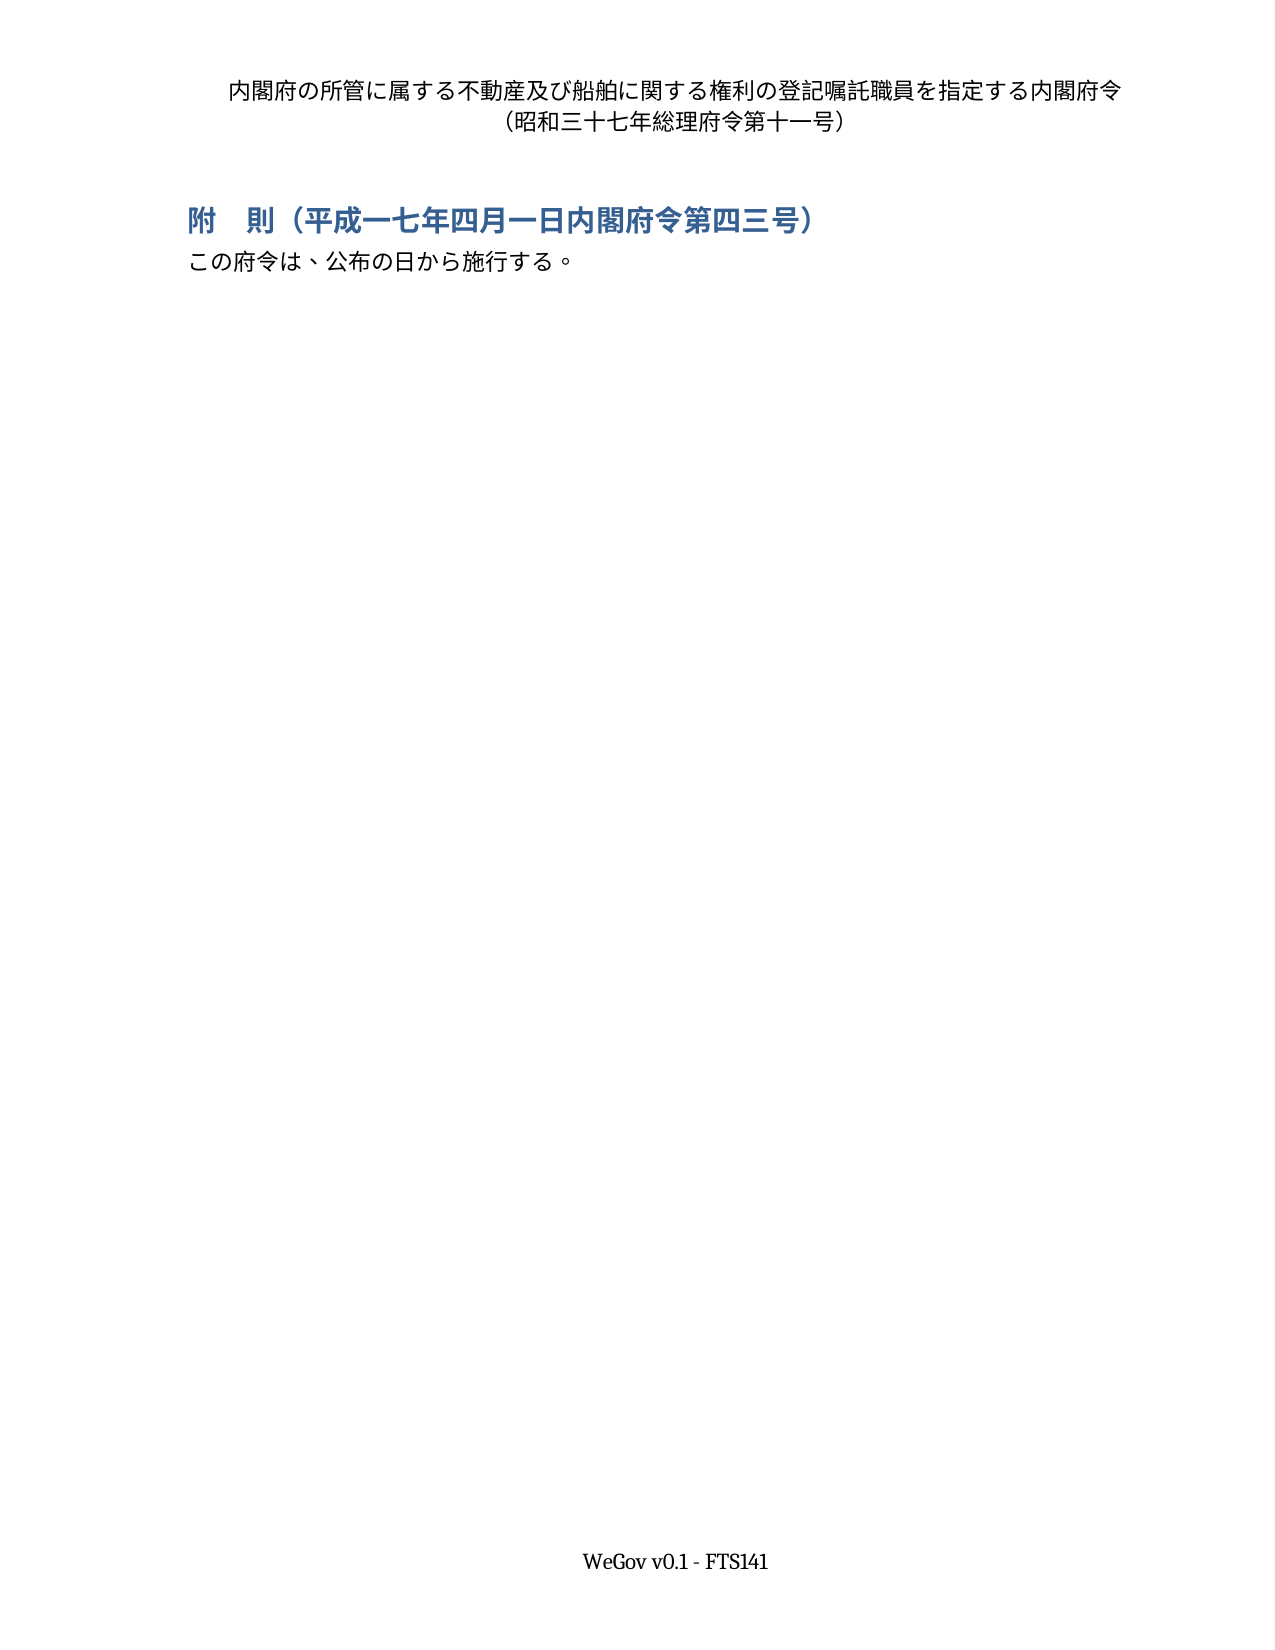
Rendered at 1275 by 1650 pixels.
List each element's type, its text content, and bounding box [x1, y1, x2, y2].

text この府令は、公布の日から施行する。 [187, 246, 1087, 277]
subtitle 附 則（平成一七年四月一日内閣府令第四三号） [187, 200, 1087, 240]
